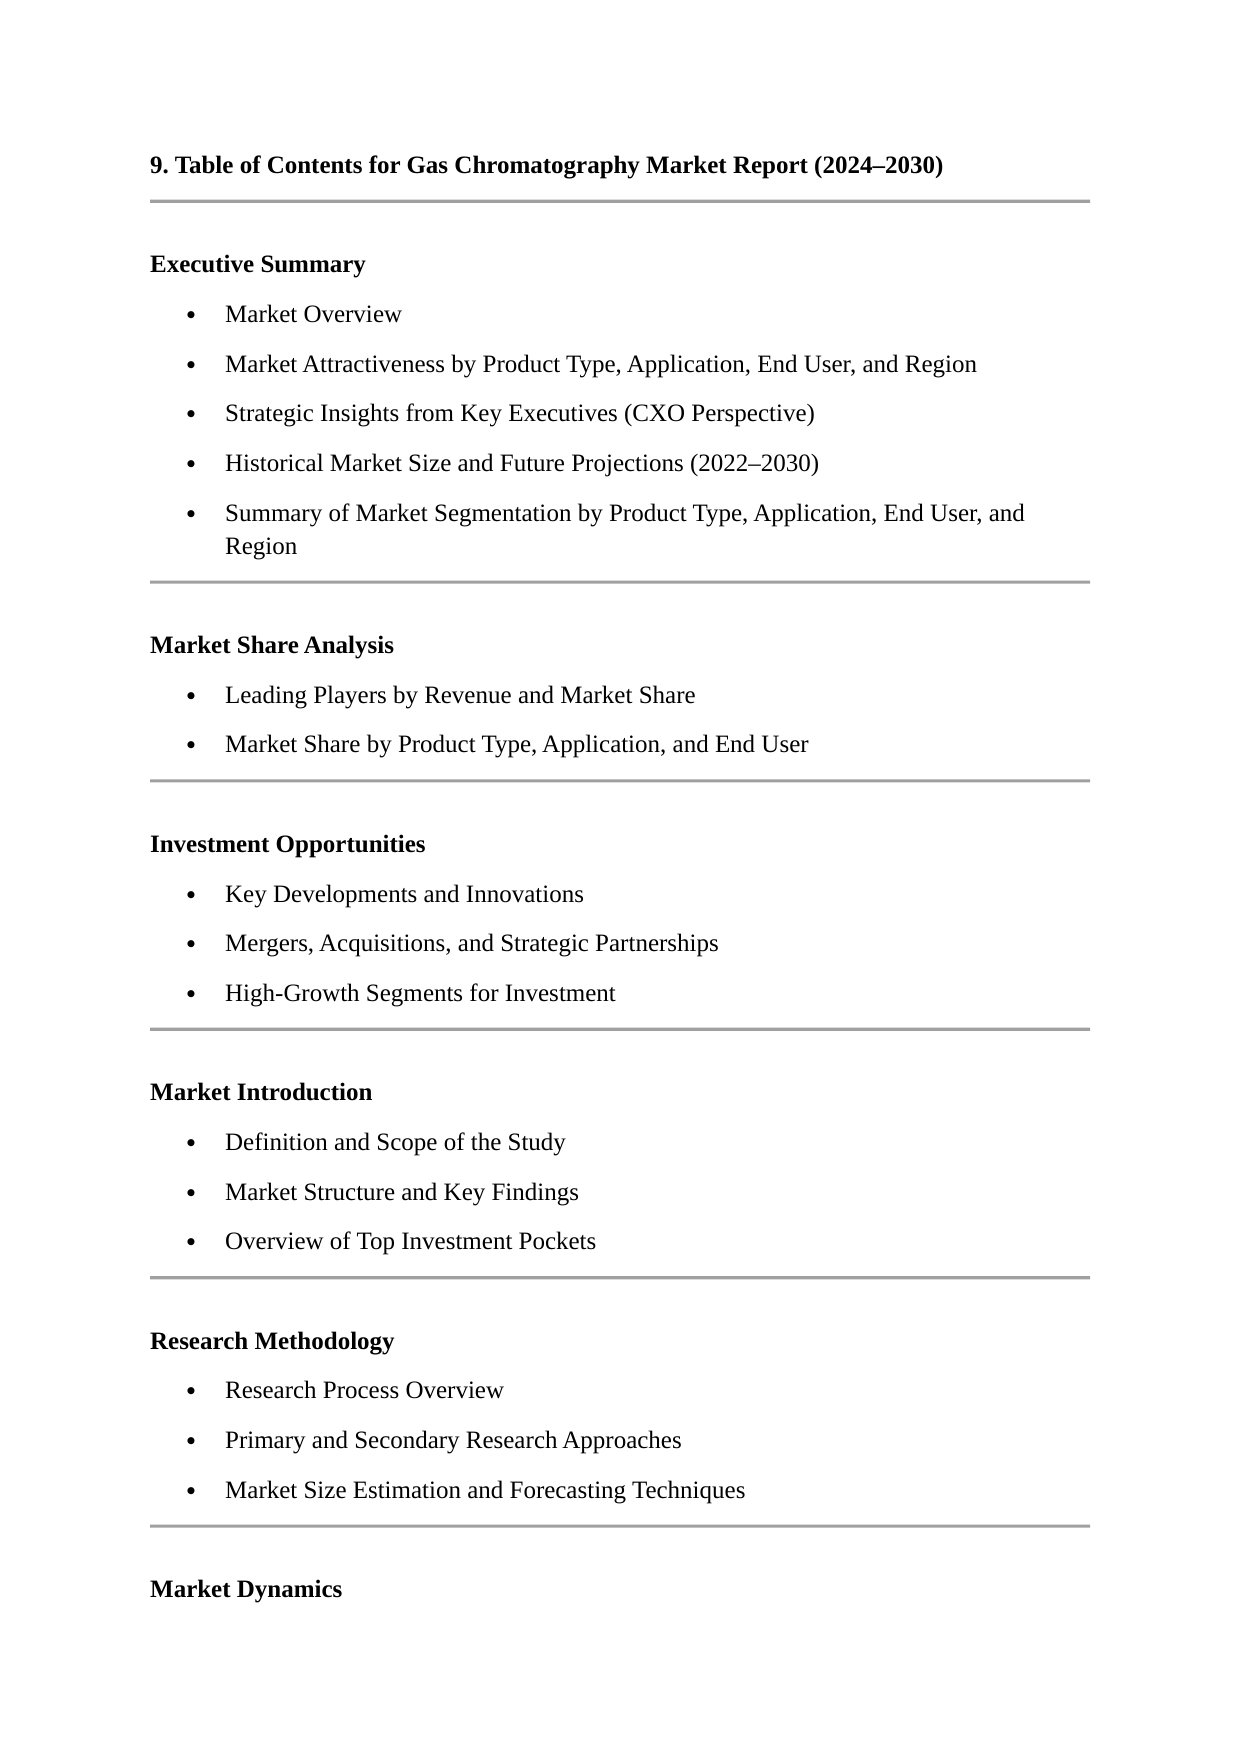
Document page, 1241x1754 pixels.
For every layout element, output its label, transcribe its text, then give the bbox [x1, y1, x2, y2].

text 9. Table of Contents for Gas Chromatography Market Report (2024–2030) [150, 150, 1090, 179]
text Market Share Analysis [150, 630, 1090, 659]
list Mergers, Acquisitions, and Strategic Partnerships [187, 928, 1090, 957]
text Investment Opportunities [150, 829, 1090, 858]
list Overview of Top Investment Pockets [187, 1226, 1090, 1255]
list Primary and Secondary Research Approaches [187, 1425, 1090, 1454]
list Historical Market Size and Future Projections (2022–2030) [187, 448, 1090, 477]
list High-Growth Segments for Investment [187, 978, 1090, 1007]
list Key Developments and Innovations [187, 879, 1090, 907]
list Summary of Market Segmentation by Product Type, Application, End User, and Region [187, 498, 1090, 559]
list Market Share by Product Type, Application, and End User [187, 729, 1090, 758]
list Market Attractiveness by Product Type, Application, End User, and Region [187, 349, 1090, 377]
text Market Introduction [150, 1077, 1090, 1106]
list Leading Players by Revenue and Market Share [187, 680, 1090, 709]
text Market Dynamics [150, 1574, 1090, 1603]
list Definition and Scope of the Study [187, 1127, 1090, 1156]
text Research Methodology [150, 1326, 1090, 1354]
list Research Process Overview [187, 1376, 1090, 1404]
list Market Overview [187, 299, 1090, 328]
text Executive Summary [150, 249, 1090, 278]
list Market Size Estimation and Forecasting Techniques [187, 1475, 1090, 1504]
list Strategic Insights from Key Executives (CXO Perspective) [187, 398, 1090, 427]
list Market Structure and Key Findings [187, 1177, 1090, 1206]
